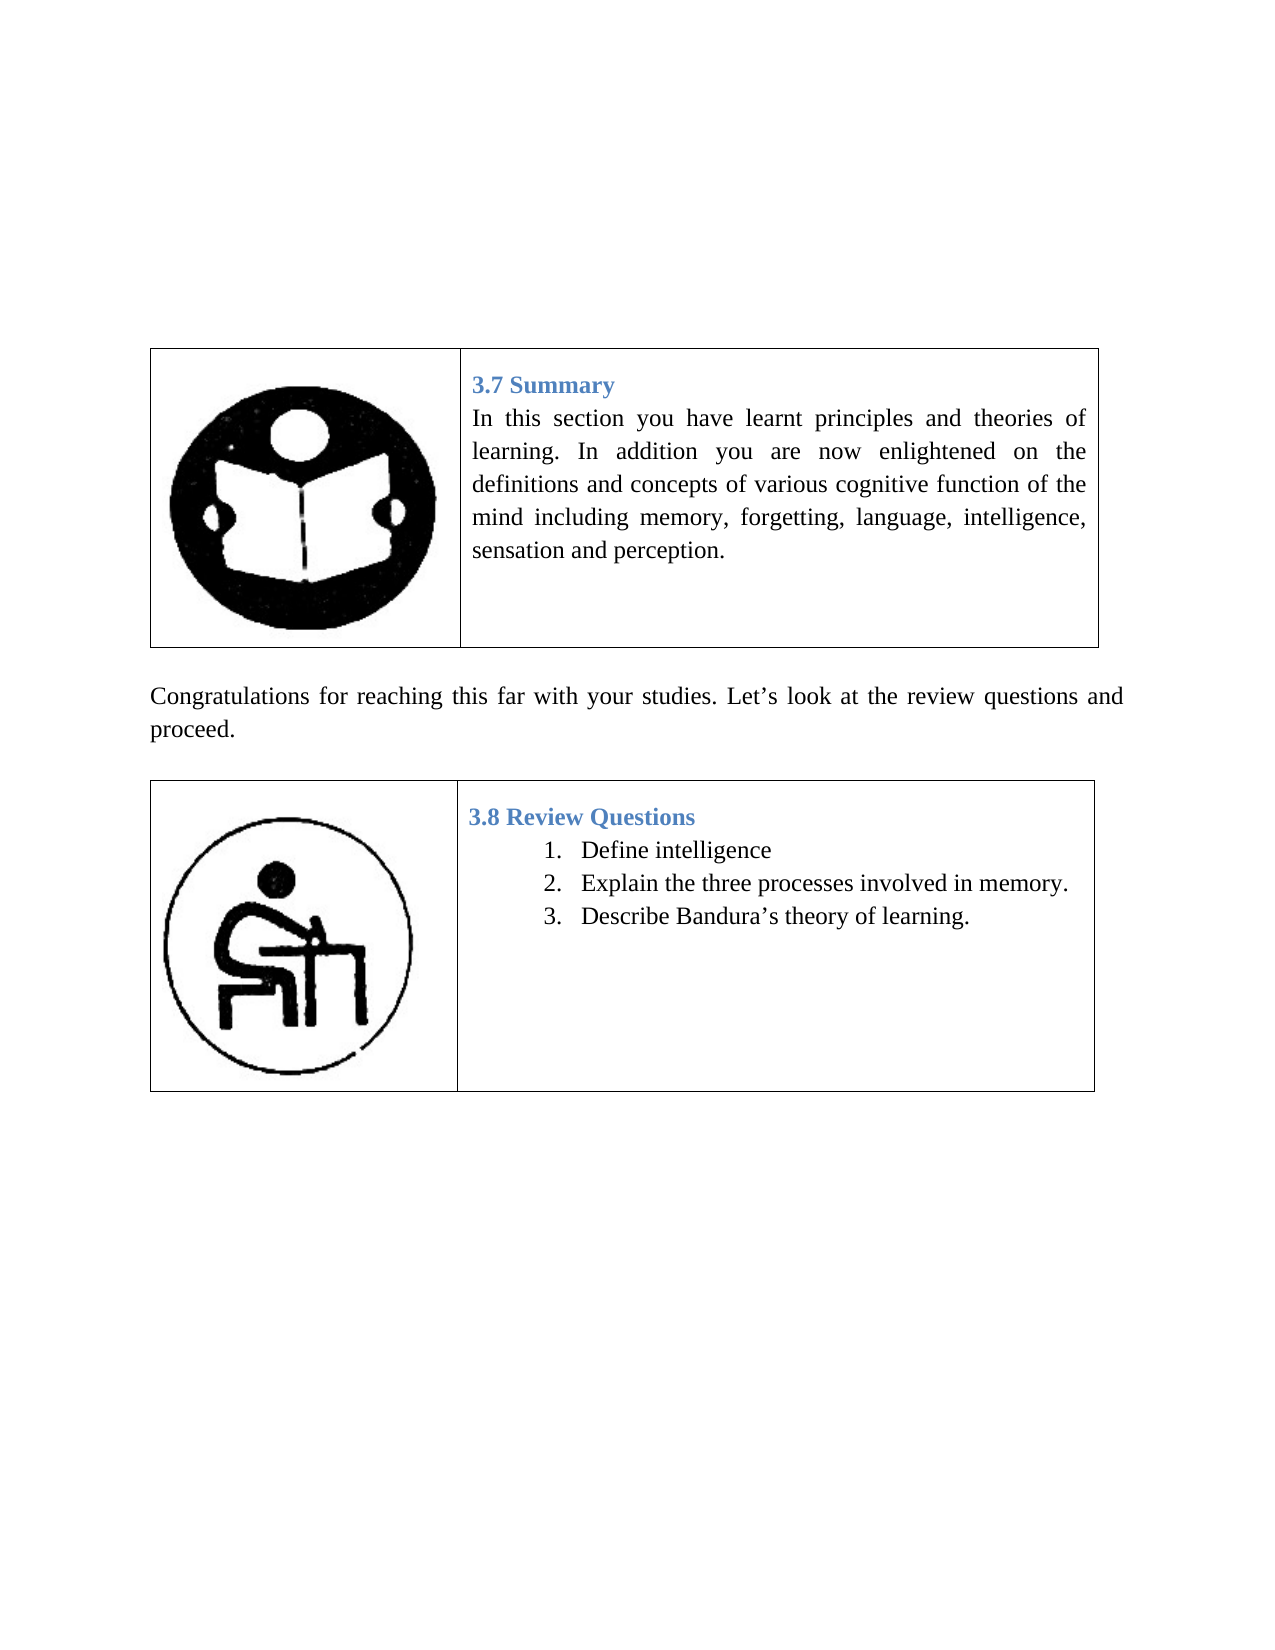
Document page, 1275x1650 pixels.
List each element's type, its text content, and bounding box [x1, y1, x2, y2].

table_header Review Questions Define intelligence Explain the three processes involved in memory. Describe Bandura’s theory of learning. [458, 781, 1094, 1091]
table_header [151, 349, 460, 647]
table_header 3.7 Summary In this section you have learnt principles and theories of learning. In addition you are now enlightened on the definitions and concepts of various cognitive function of the mind including memory, forgetting, language, intelligence, sensation and perception. [461, 349, 1098, 647]
picture [161, 781, 437, 1088]
picture [161, 349, 448, 643]
text Congratulations for reaching this far with your studies. Let’s look at the review questions and proceed. [150, 681, 1125, 743]
table_header [151, 781, 457, 1091]
